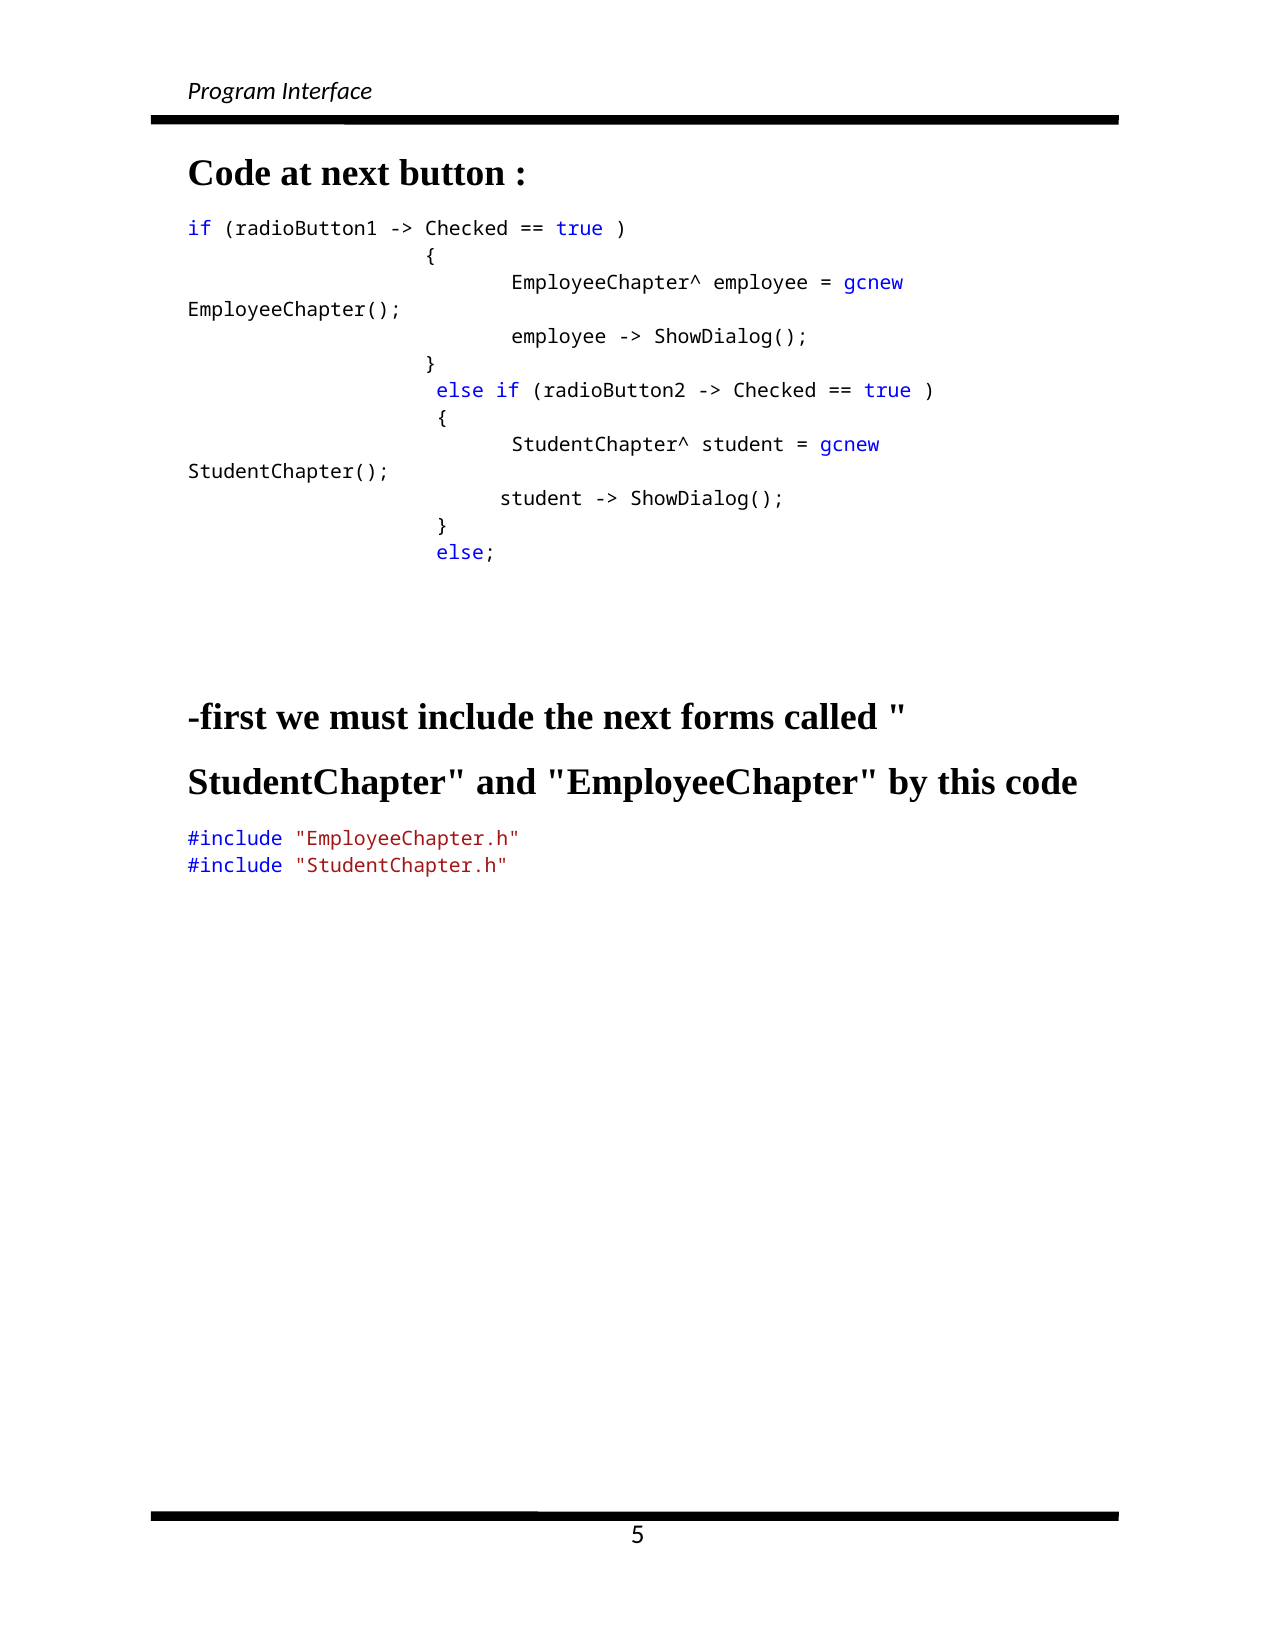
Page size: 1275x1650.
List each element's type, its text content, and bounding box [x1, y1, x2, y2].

text #include "EmployeeChapter.h" [187, 824, 1087, 851]
text employee -> ShowDialog(); [187, 323, 1087, 349]
text EmployeeChapter^ employee = gcnew EmployeeChapter(); [187, 269, 1087, 323]
text -first we must include the next forms called " StudentChapter" and "EmployeeChapter" by this code [187, 695, 1087, 803]
text else; [187, 538, 1087, 565]
text Code at next button : [187, 150, 1087, 193]
text student -> ShowDialog(); [187, 484, 1087, 511]
text StudentChapter^ student = gcnew StudentChapter(); [187, 431, 1087, 484]
text } [187, 349, 1087, 377]
text { [187, 403, 1087, 431]
text if (radioButton1 -> Checked == true ) [187, 215, 1087, 242]
text else if (radioButton2 -> Checked == true ) [187, 377, 1087, 403]
text { [187, 242, 1087, 269]
text #include "StudentChapter.h" [187, 851, 1087, 878]
text } [187, 511, 1087, 538]
